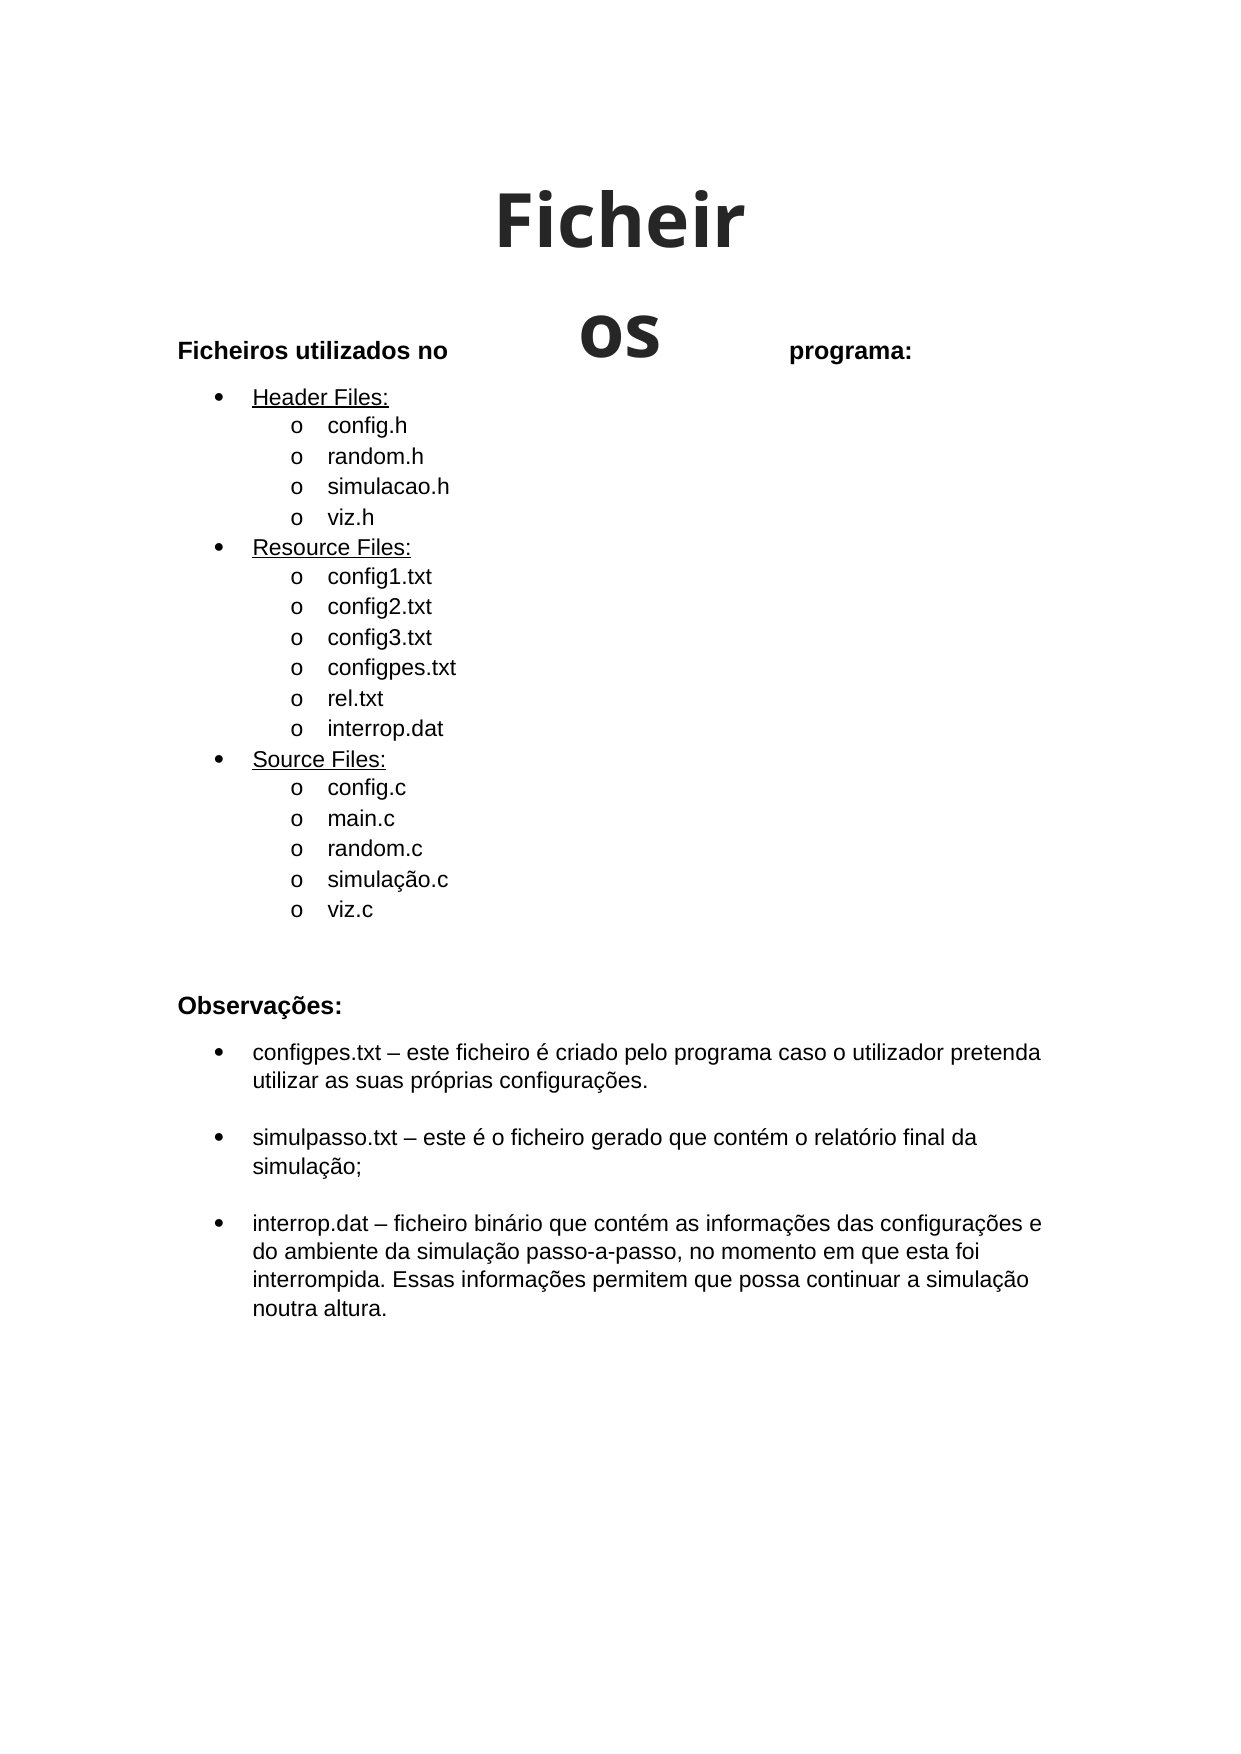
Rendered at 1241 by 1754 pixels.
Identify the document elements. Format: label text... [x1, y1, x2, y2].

list configpes.txt – este ficheiro é criado pelo programa caso o utilizador pretenda utilizar as suas próprias configurações. [215, 1039, 1063, 1094]
list simulpasso.txt – este é o ficheiro gerado que contém o relatório final da simulação; [215, 1124, 1063, 1179]
list config3.txt [290, 624, 1063, 652]
list config.h [290, 412, 1063, 440]
list Header Files: [215, 384, 1063, 410]
list interrop.dat [290, 715, 1063, 743]
list simulacao.h [290, 473, 1063, 501]
list config2.txt [290, 593, 1063, 621]
list simulação.c [290, 866, 1063, 894]
list rel.txt [290, 685, 1063, 713]
list Source Files: [215, 746, 1063, 772]
list viz.h [290, 504, 1063, 532]
list main.c [290, 805, 1063, 833]
text Observações: [177, 991, 1063, 1020]
list random.c [290, 835, 1063, 863]
list interrop.dat – ficheiro binário que contém as informações das configurações e do ambiente da simulação passo-a-passo, no momento em que esta foi interrompida. Essas informações permitem que possa continuar a simulação noutra altura. [215, 1209, 1063, 1321]
list configpes.txt [290, 654, 1063, 682]
list viz.c [290, 896, 1063, 924]
list config1.txt [290, 563, 1063, 591]
list random.h [290, 443, 1063, 471]
list config.c [290, 774, 1063, 802]
list Resource Files: [215, 534, 1063, 561]
text Ficheiros utilizados no programa: [177, 336, 1063, 365]
